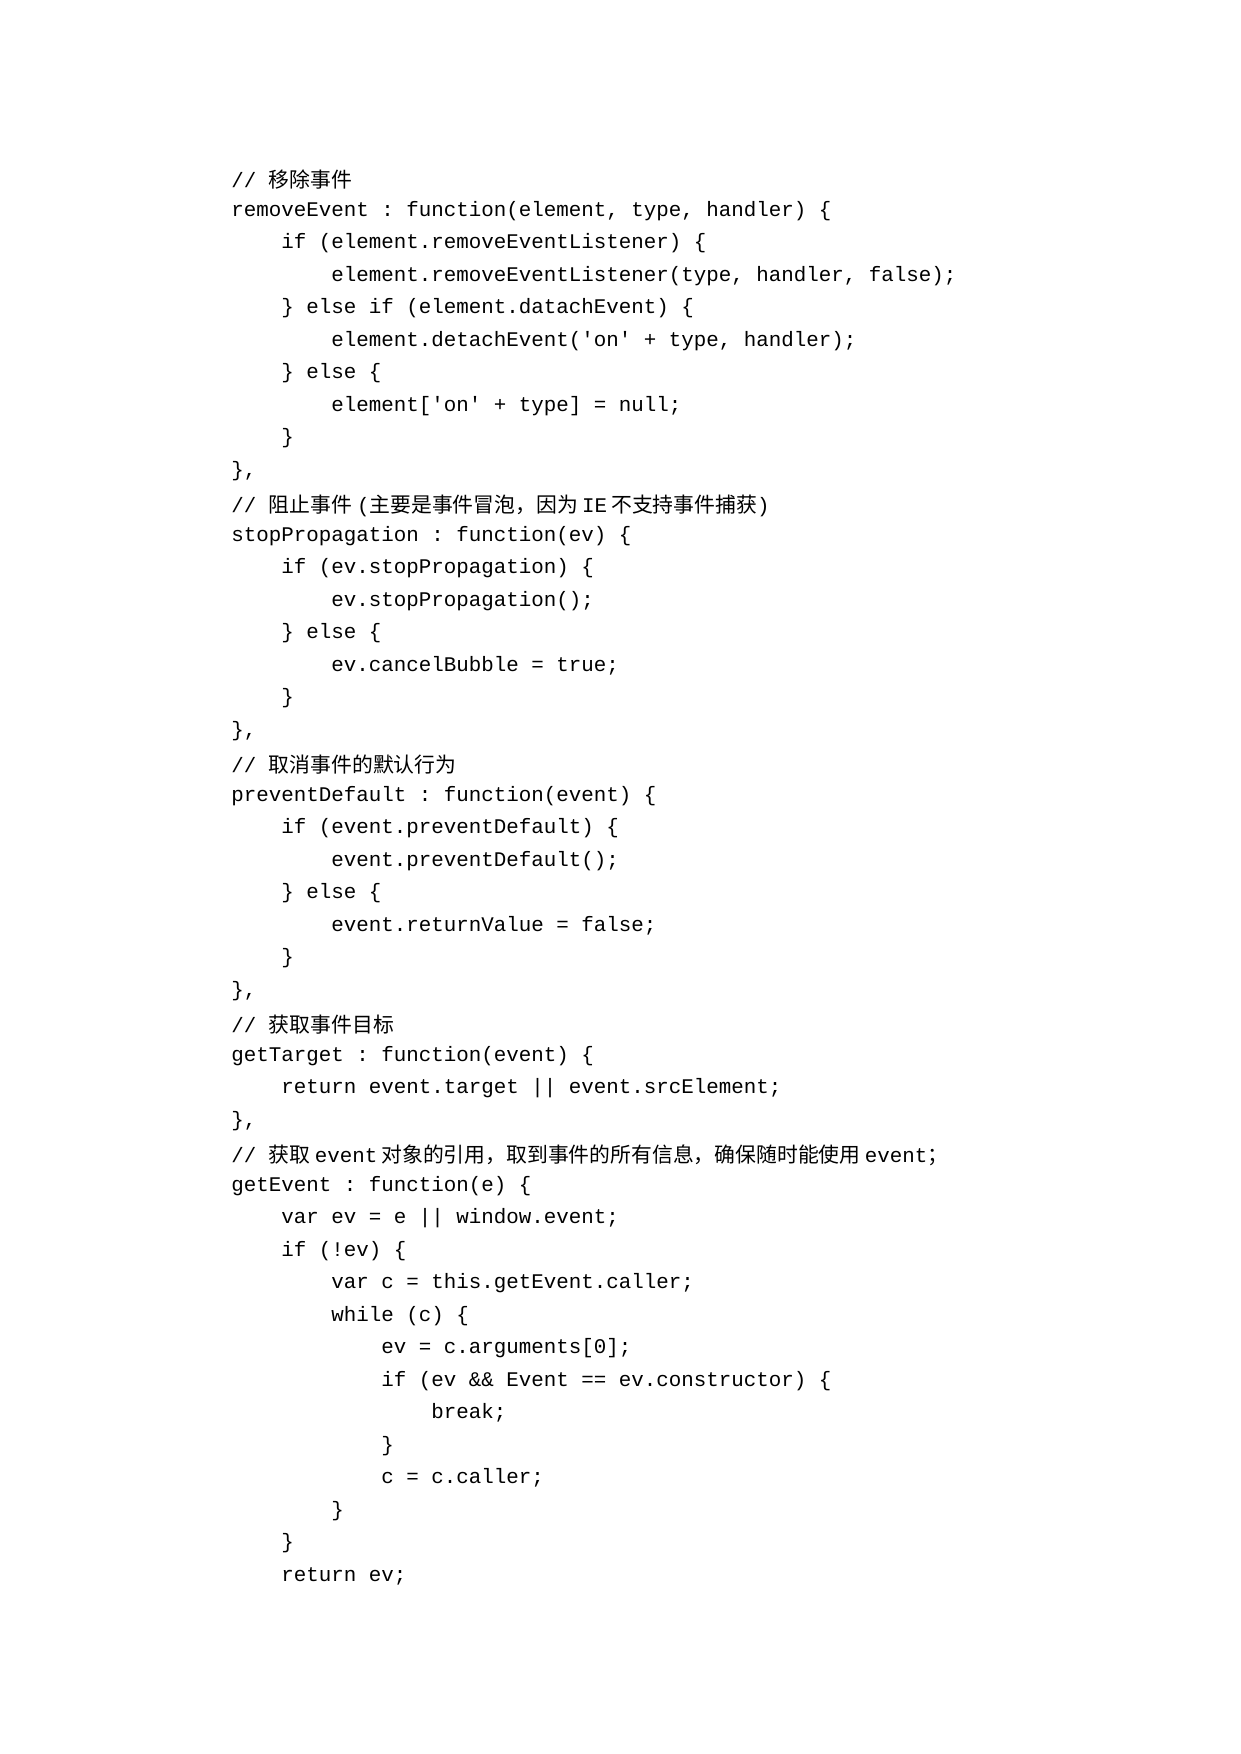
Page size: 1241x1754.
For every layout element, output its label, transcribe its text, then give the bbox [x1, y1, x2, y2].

text ev.stopPropagation(); [131, 584, 1194, 617]
text }, [131, 974, 1194, 1007]
text getTarget : function(event) { [131, 1039, 1194, 1072]
text // 移除事件 [131, 162, 1194, 194]
text }, [131, 1104, 1194, 1137]
text } [131, 1527, 1194, 1559]
text c = c.caller; [131, 1462, 1194, 1494]
text } [131, 942, 1194, 974]
text if (ev.stopPropagation) { [131, 552, 1194, 584]
text // 获取event对象的引用，取到事件的所有信息，确保随时能使用event； [131, 1137, 1194, 1169]
text } else { [131, 617, 1194, 649]
text preventDefault : function(event) { [131, 779, 1194, 812]
text }, [131, 454, 1194, 487]
text } else { [131, 357, 1194, 389]
text ev = c.arguments[0]; [131, 1332, 1194, 1364]
text // 阻止事件 (主要是事件冒泡，因为IE不支持事件捕获) [131, 487, 1194, 519]
text return event.target || event.srcElement; [131, 1072, 1194, 1104]
text event.returnValue = false; [131, 909, 1194, 942]
text element['on' + type] = null; [131, 389, 1194, 422]
text if (element.removeEventListener) { [131, 227, 1194, 259]
text getEvent : function(e) { [131, 1169, 1194, 1202]
text // 取消事件的默认行为 [131, 747, 1194, 779]
text } [131, 1494, 1194, 1527]
text ev.cancelBubble = true; [131, 649, 1194, 682]
text var ev = e || window.event; [131, 1202, 1194, 1234]
text } [131, 1429, 1194, 1462]
text } [131, 422, 1194, 454]
text var c = this.getEvent.caller; [131, 1267, 1194, 1299]
text if (ev && Event == ev.constructor) { [131, 1364, 1194, 1397]
text removeEvent : function(element, type, handler) { [131, 194, 1194, 227]
text break; [131, 1397, 1194, 1429]
text // 获取事件目标 [131, 1007, 1194, 1039]
text return ev; [131, 1559, 1194, 1592]
text element.detachEvent('on' + type, handler); [131, 324, 1194, 357]
text if (!ev) { [131, 1234, 1194, 1267]
text } else { [131, 877, 1194, 909]
text while (c) { [131, 1299, 1194, 1332]
text element.removeEventListener(type, handler, false); [131, 259, 1194, 292]
text event.preventDefault(); [131, 844, 1194, 877]
text stopPropagation : function(ev) { [131, 519, 1194, 552]
text } [131, 682, 1194, 714]
text } else if (element.datachEvent) { [131, 292, 1194, 324]
text }, [131, 714, 1194, 747]
text if (event.preventDefault) { [131, 812, 1194, 844]
